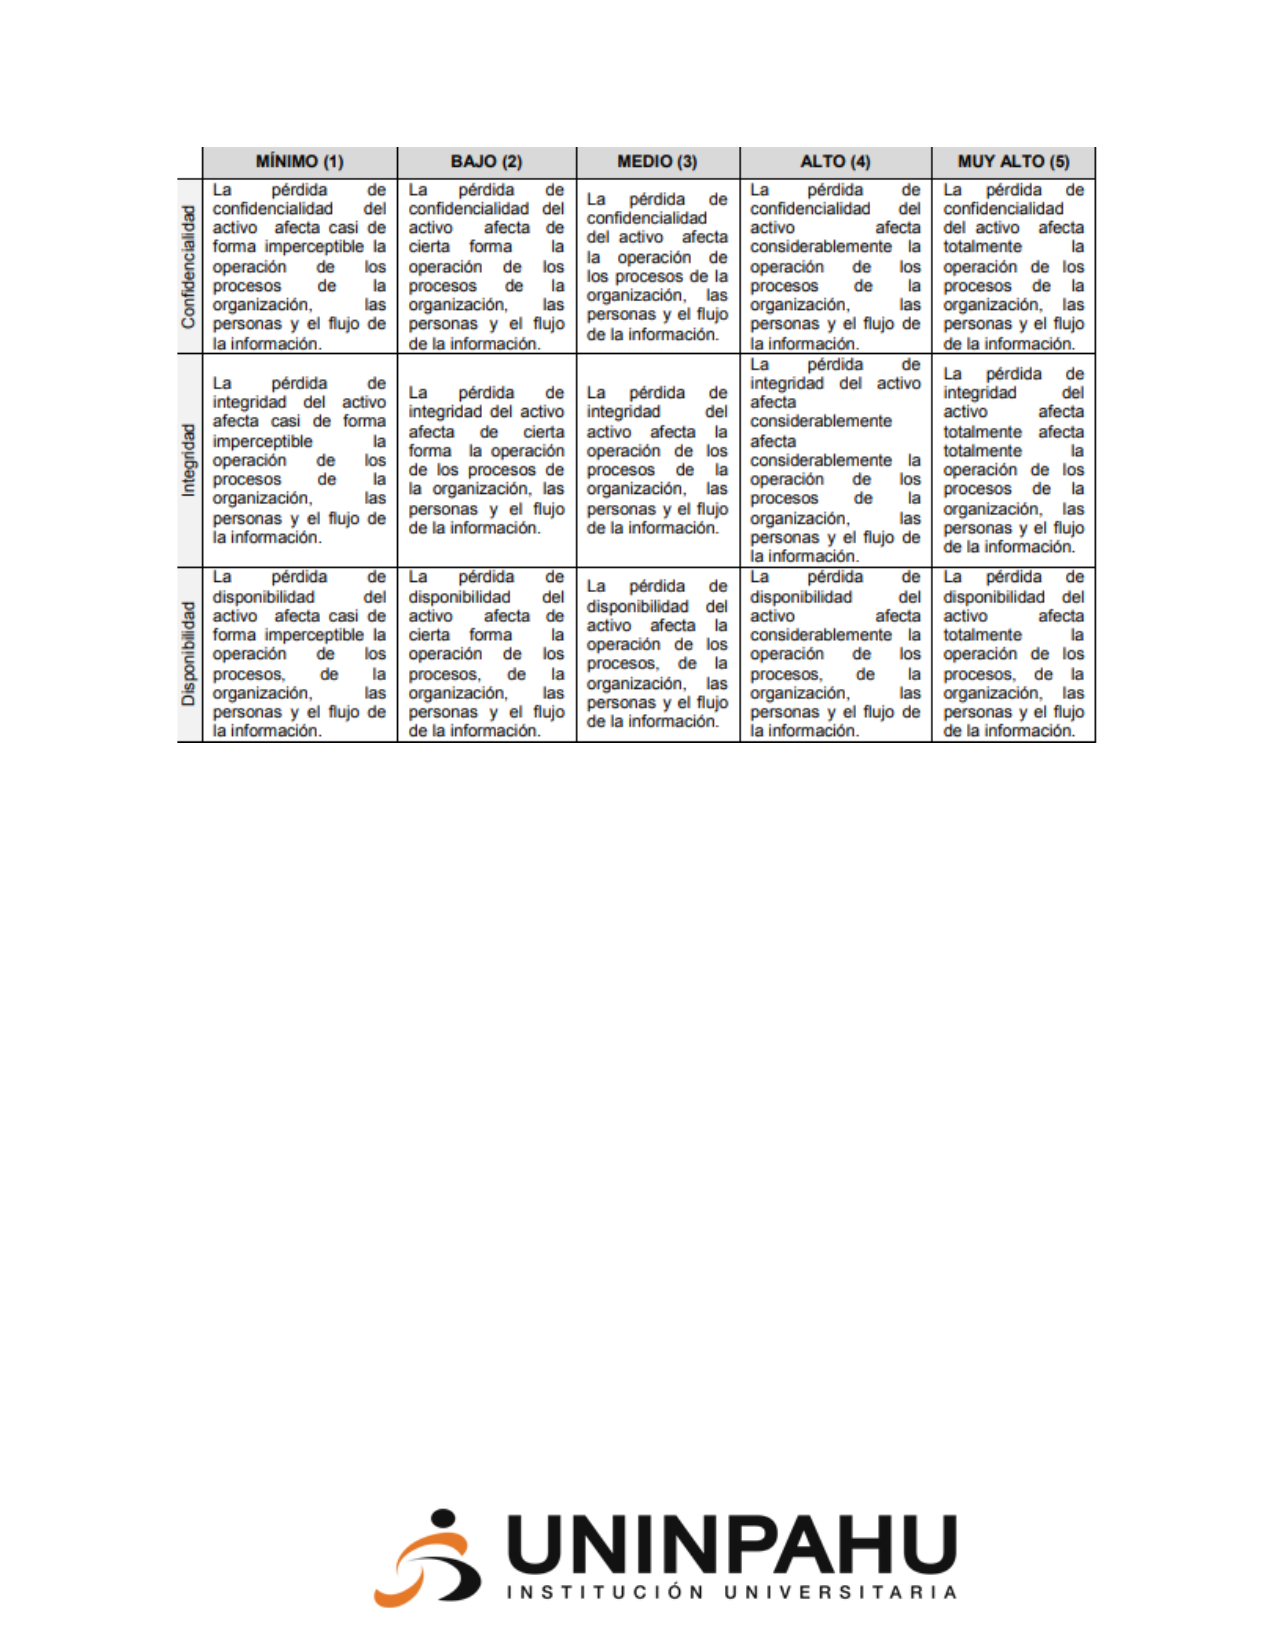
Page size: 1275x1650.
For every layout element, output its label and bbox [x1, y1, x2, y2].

picture [333, 1493, 1031, 1650]
picture [177, 147, 1098, 743]
